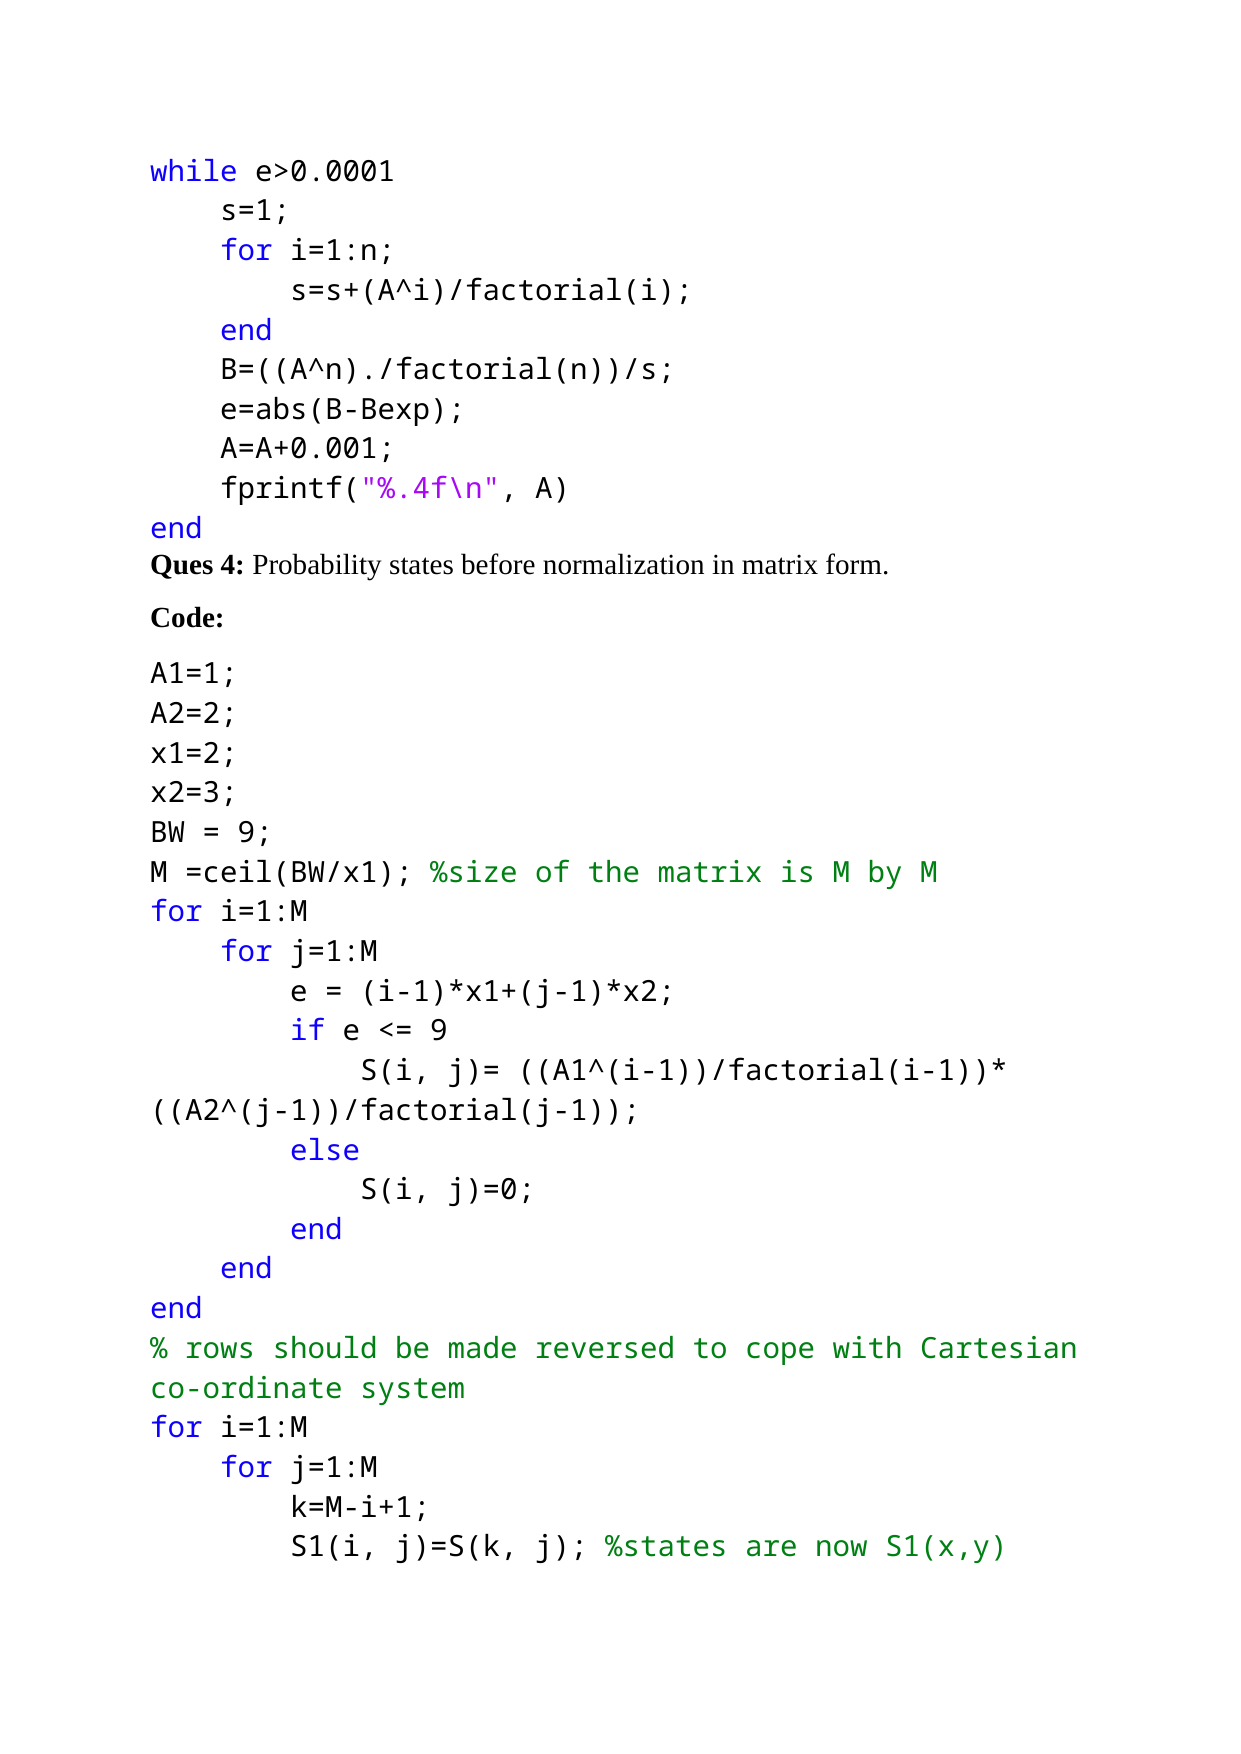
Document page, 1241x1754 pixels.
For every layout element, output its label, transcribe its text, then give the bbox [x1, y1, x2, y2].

text A2=2; [150, 692, 1090, 732]
text end [150, 1208, 1090, 1248]
text x2=3; [150, 772, 1090, 811]
text A1=1; [150, 652, 1090, 692]
text M =ceil(BW/x1); %size of the matrix is M by M [150, 851, 1090, 891]
text else [150, 1129, 1090, 1168]
text while e>0.0001 [150, 150, 1090, 190]
text for i=1:n; [150, 229, 1090, 269]
text e=abs(B-Bexp); [150, 388, 1090, 428]
text end [150, 1248, 1090, 1287]
text for i=1:M [150, 891, 1090, 930]
text for i=1:M [150, 1407, 1090, 1446]
text for j=1:M [150, 1446, 1090, 1486]
text A=A+0.001; [150, 428, 1090, 467]
text Ques 4: Probability states before normalization in matrix form. [150, 547, 1090, 580]
text s=1; [150, 190, 1090, 229]
text k=M-i+1; [150, 1486, 1090, 1526]
text % rows should be made reversed to cope with Cartesian co-ordinate system [150, 1327, 1090, 1407]
text for j=1:M [150, 930, 1090, 970]
text s=s+(A^i)/factorial(i); [150, 269, 1090, 309]
text B=((A^n)./factorial(n))/s; [150, 348, 1090, 388]
text if e <= 9 [150, 1010, 1090, 1049]
text S1(i, j)=S(k, j); %states are now S1(x,y) [150, 1526, 1090, 1565]
text e = (i-1)*x1+(j-1)*x2; [150, 970, 1090, 1010]
text S(i, j)= ((A1^(i-1))/factorial(i-1))* ((A2^(j-1))/factorial(j-1)); [150, 1049, 1090, 1129]
text Code: [150, 600, 1090, 633]
text S(i, j)=0; [150, 1168, 1090, 1208]
text end [150, 507, 1090, 547]
text fprintf("%.4f\n", A) [150, 467, 1090, 507]
text end [150, 309, 1090, 348]
text end [150, 1287, 1090, 1327]
text BW = 9; [150, 811, 1090, 851]
text x1=2; [150, 732, 1090, 772]
